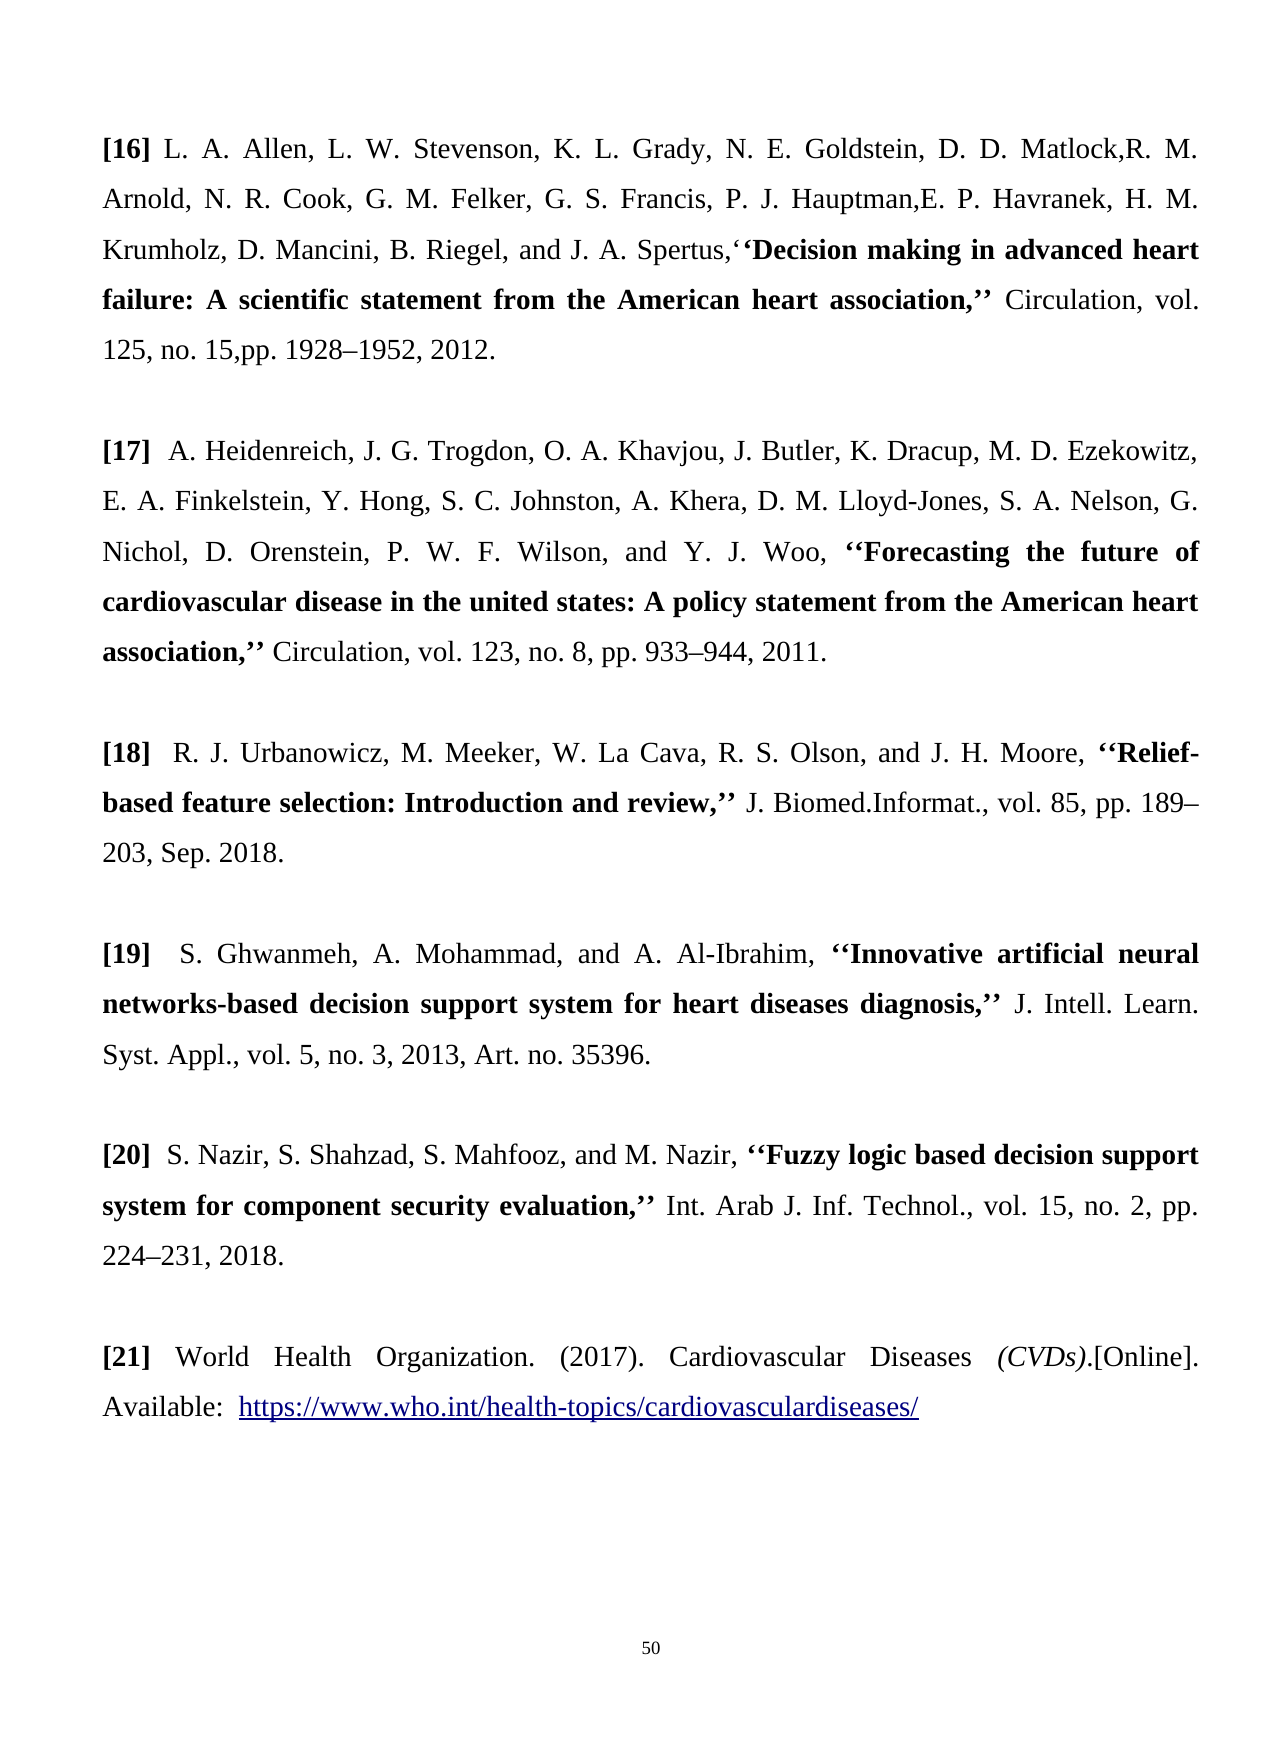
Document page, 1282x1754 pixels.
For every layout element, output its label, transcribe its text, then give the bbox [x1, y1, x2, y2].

text [19] S. Ghwanmeh, A. Mohammad, and A. Al-Ibrahim, ‘‘Innovative artificial neural networks-based decision support system for heart diseases diagnosis,’’ J. Intell. Learn. Syst. Appl., vol. 5, no. 3, 2013, Art. no. 35396. [102, 936, 1199, 1070]
text [20] S. Nazir, S. Shahzad, S. Mahfooz, and M. Nazir, ‘‘Fuzzy logic based decision support system for component security evaluation,’’ Int. Arab J. Inf. Technol., vol. 15, no. 2, pp. 224–231, 2018. [102, 1137, 1199, 1272]
text [18] R. J. Urbanowicz, M. Meeker, W. La Cava, R. S. Olson, and J. H. Moore, ‘‘Relief-based feature selection: Introduction and review,’’ J. Biomed.Informat., vol. 85, pp. 189–203, Sep. 2018. [102, 735, 1199, 869]
text [16] L. A. Allen, L. W. Stevenson, K. L. Grady, N. E. Goldstein, D. D. Matlock,R. M. Arnold, N. R. Cook, G. M. Felker, G. S. Francis, P. J. Hauptman,E. P. Havranek, H. M. Krumholz, D. Mancini, B. Riegel, and J. A. Spertus,‘‘Decision making in advanced heart failure: A scientific statement from the American heart association,’’ Circulation, vol. 125, no. 15,pp. 1928–1952, 2012. [102, 131, 1199, 366]
text [21] World Health Organization. (2017). Cardiovascular Diseases (CVDs).[Online]. Available: https://www.who.int/health-topics/cardiovasculardiseases/ [102, 1339, 1199, 1422]
text [17] A. Heidenreich, J. G. Trogdon, O. A. Khavjou, J. Butler, K. Dracup, M. D. Ezekowitz, E. A. Finkelstein, Y. Hong, S. C. Johnston, A. Khera, D. M. Lloyd-Jones, S. A. Nelson, G. Nichol, D. Orenstein, P. W. F. Wilson, and Y. J. Woo, ‘‘Forecasting the future of cardiovascular disease in the united states: A policy statement from the American heart association,’’ Circulation, vol. 123, no. 8, pp. 933–944, 2011. [102, 433, 1199, 668]
